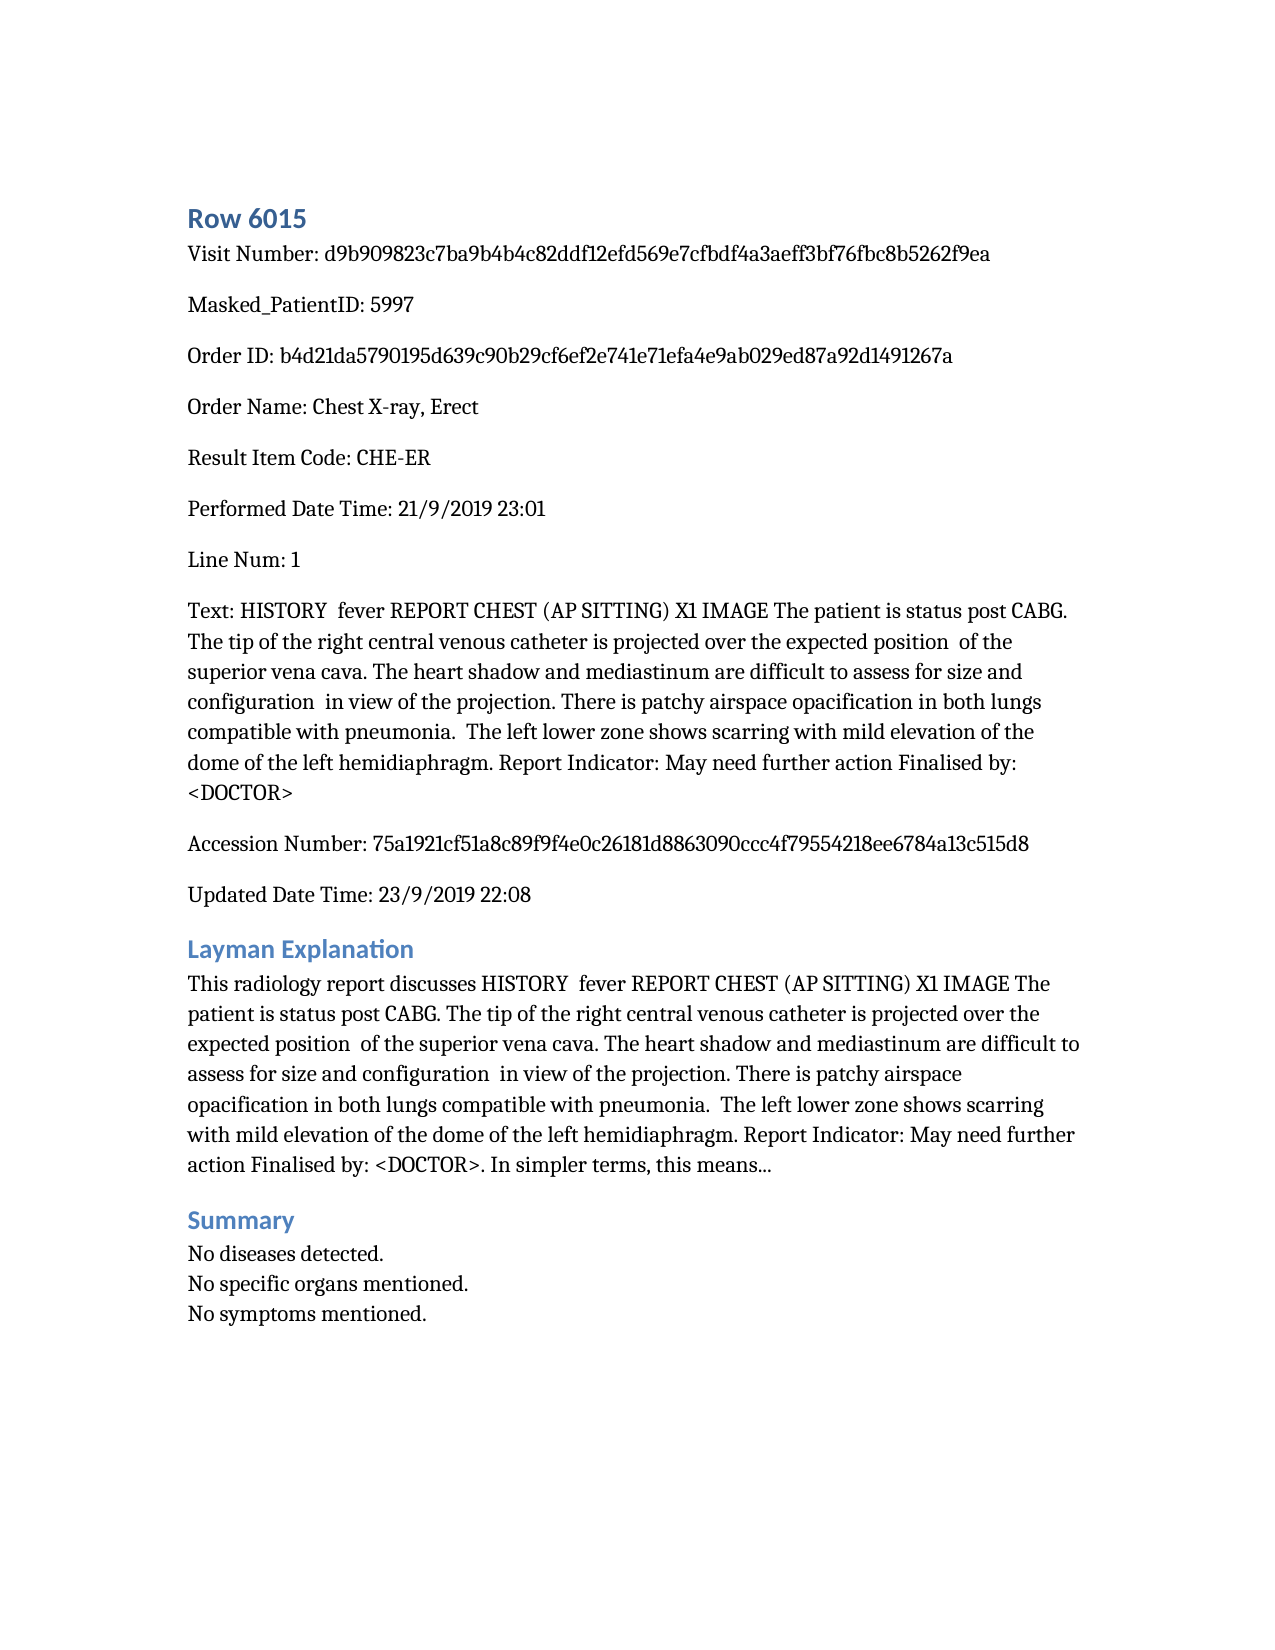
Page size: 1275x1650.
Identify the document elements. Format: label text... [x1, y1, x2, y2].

text Order Name: Chest X-ray, Erect [187, 394, 1087, 420]
subtitle Row 6015 [187, 200, 1087, 236]
subtitle Summary [187, 1203, 1087, 1236]
text Updated Date Time: 23/9/2019 22:08 [187, 882, 1087, 908]
text Masked_PatientID: 5997 [187, 292, 1087, 318]
text Line Num: 1 [187, 547, 1087, 573]
text Result Item Code: CHE-ER [187, 445, 1087, 471]
text Performed Date Time: 21/9/2019 23:01 [187, 496, 1087, 522]
text No diseases detected. No specific organs mentioned. No symptoms mentioned. [187, 1241, 1087, 1327]
text Accession Number: 75a1921cf51a8c89f9f4e0c26181d8863090ccc4f79554218ee6784a13c515d8 [187, 831, 1087, 857]
text Order ID: b4d21da5790195d639c90b29cf6ef2e741e71efa4e9ab029ed87a92d1491267a [187, 343, 1087, 369]
subtitle Layman Explanation [187, 933, 1087, 966]
text Text: HISTORY fever REPORT CHEST (AP SITTING) X1 IMAGE The patient is status post CABG. The tip of the right central venous catheter is projected over the expected position of the superior vena cava. The heart shadow and mediastinum are difficult to assess for size and configuration in view of the projection. There is patchy airspace opacification in both lungs compatible with pneumonia. The left lower zone shows scarring with mild elevation of the dome of the left hemidiaphragm. Report Indicator: May need further action Finalised by: <DOCTOR> [187, 598, 1087, 806]
text This radiology report discusses HISTORY fever REPORT CHEST (AP SITTING) X1 IMAGE The patient is status post CABG. The tip of the right central venous catheter is projected over the expected position of the superior vena cava. The heart shadow and mediastinum are difficult to assess for size and configuration in view of the projection. There is patchy airspace opacification in both lungs compatible with pneumonia. The left lower zone shows scarring with mild elevation of the dome of the left hemidiaphragm. Report Indicator: May need further action Finalised by: <DOCTOR>. In simpler terms, this means... [187, 971, 1087, 1178]
text Visit Number: d9b909823c7ba9b4b4c82ddf12efd569e7cfbdf4a3aeff3bf76fbc8b5262f9ea [187, 241, 1087, 267]
